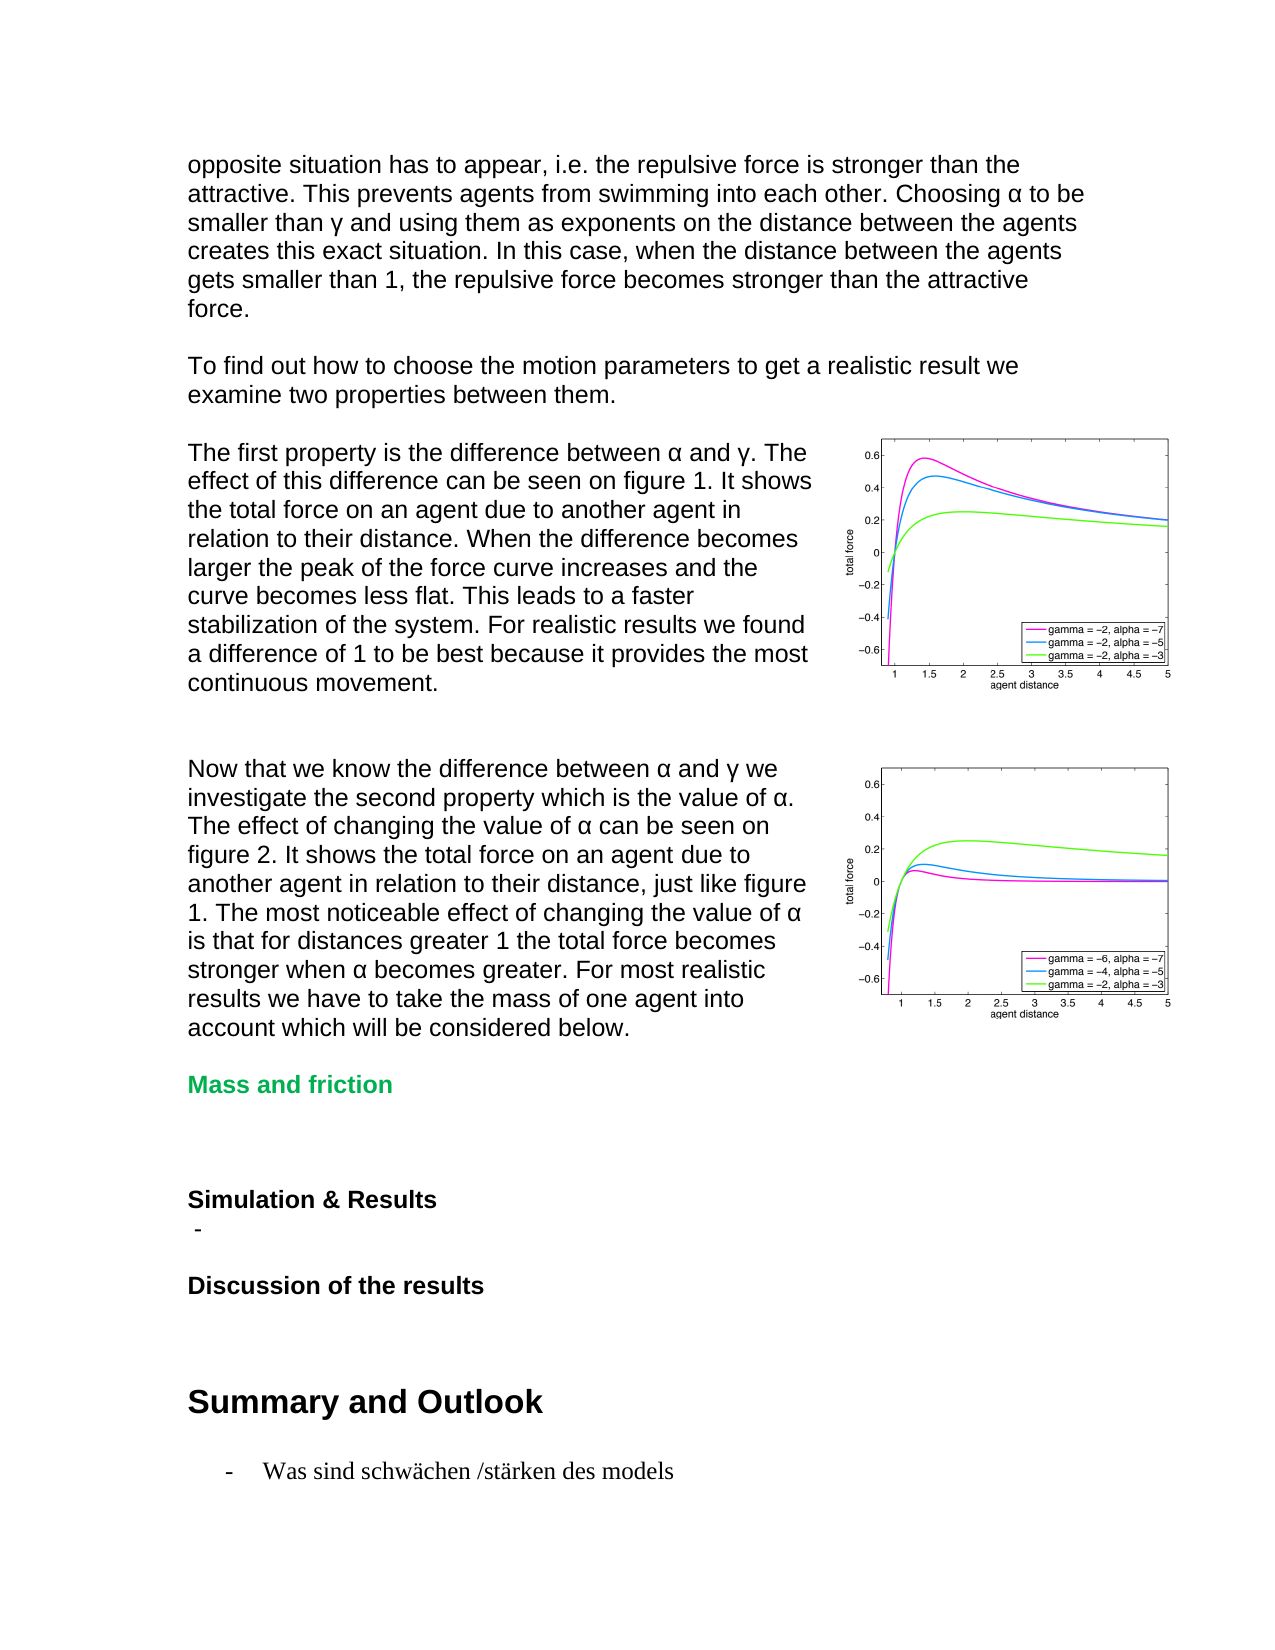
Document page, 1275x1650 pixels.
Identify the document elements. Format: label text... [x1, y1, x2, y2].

text Mass and friction [187, 1070, 1087, 1099]
text Now that we know the difference between α and γ we investigate the second property which is the value of α. The effect of changing the value of α can be seen on figure 2. It shows the total force on an agent due to another agent in relation to their distance, just like figure 1. The most noticeable effect of changing the value of α is that for distances greater 1 the total force becomes stronger when α becomes greater. For most realistic results we have to take the mass of one agent into account which will be considered below. [187, 754, 1087, 1041]
text Discussion of the results [187, 1271, 1087, 1300]
text To find out how to choose the motion parameters to get a realistic result we examine two properties between them. [187, 351, 1087, 409]
text Simulation & Results [187, 1185, 1087, 1214]
list Was sind schwächen /stärken des models [225, 1456, 1087, 1485]
subtitle Summary and Outlook [187, 1382, 1087, 1421]
